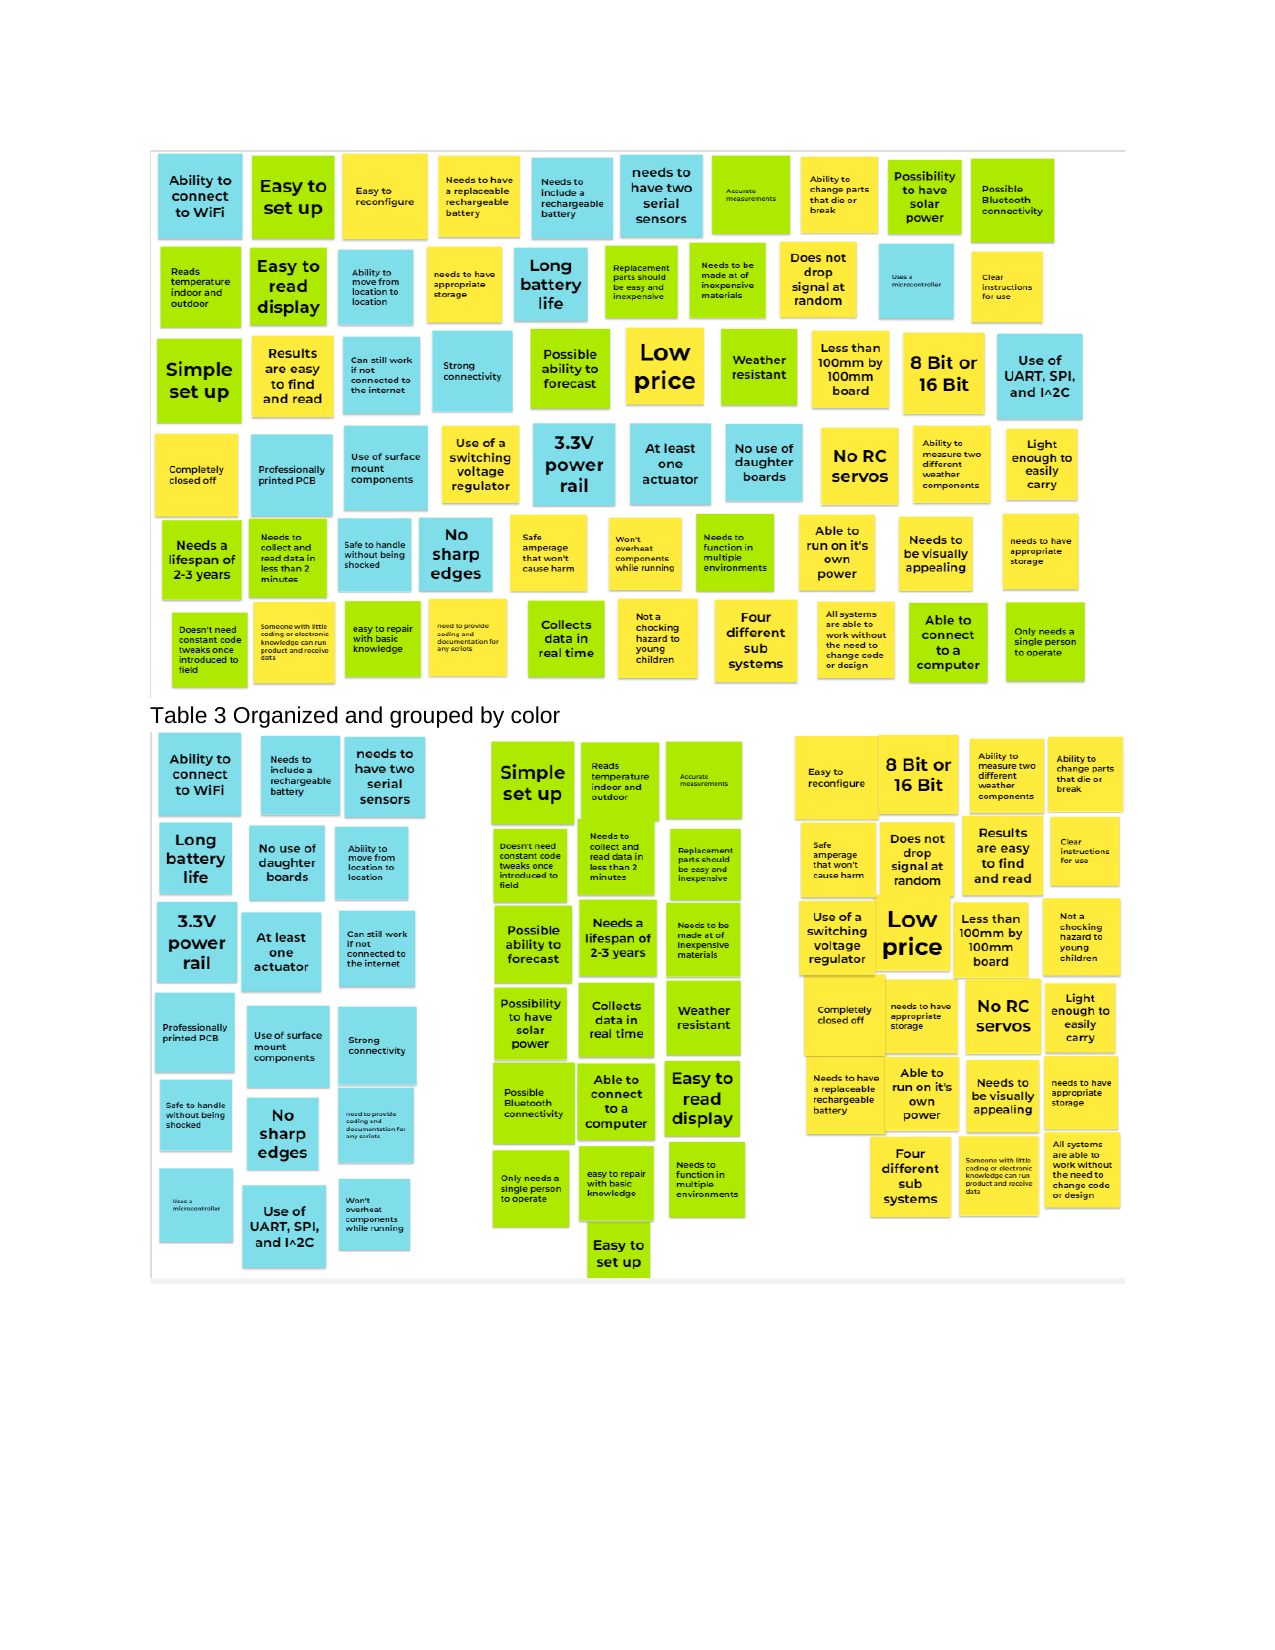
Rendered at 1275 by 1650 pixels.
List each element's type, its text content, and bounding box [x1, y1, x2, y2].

picture [150, 150, 1125, 698]
picture [150, 732, 1125, 1284]
text Table 3 Organized and grouped by color [150, 702, 1125, 728]
